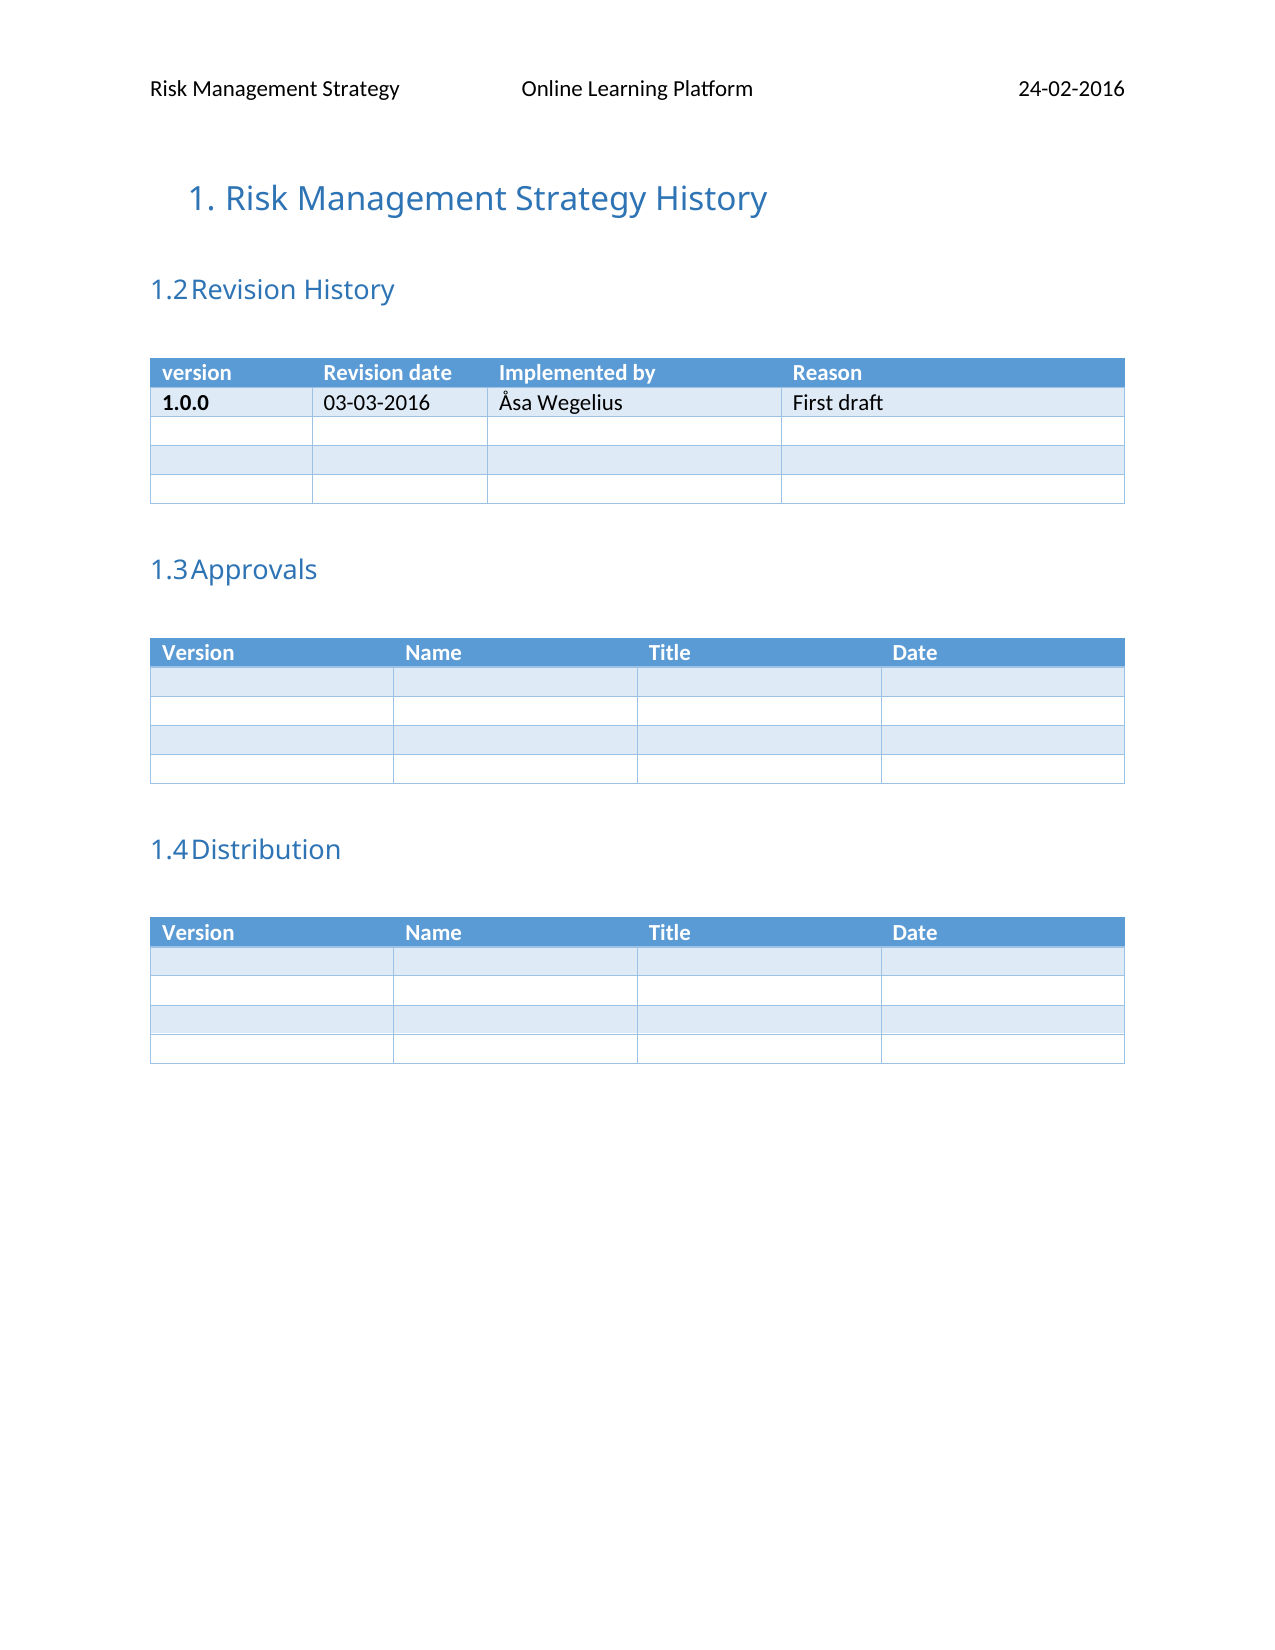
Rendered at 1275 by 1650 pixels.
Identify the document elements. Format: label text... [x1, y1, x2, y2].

table_header Version [151, 639, 393, 666]
table_cell [151, 976, 393, 1004]
table_cell 1.0.0 [151, 388, 312, 416]
table_cell [882, 755, 1124, 783]
table_header Date [882, 639, 1124, 666]
table_cell [882, 948, 1124, 975]
table_cell [394, 1006, 637, 1033]
table_cell [882, 697, 1124, 724]
table_cell [151, 755, 393, 783]
table_cell [638, 668, 881, 696]
table_cell [638, 1035, 881, 1063]
table_cell [394, 755, 637, 783]
table_cell [488, 417, 781, 445]
table_cell [882, 726, 1124, 754]
table_cell [394, 726, 637, 754]
table_cell [394, 697, 637, 724]
table_cell [782, 475, 1124, 503]
table_cell [638, 948, 881, 975]
table_cell [638, 697, 881, 724]
table_header Date [882, 918, 1124, 946]
table_cell [638, 726, 881, 754]
table_cell [882, 668, 1124, 696]
table_cell [151, 697, 393, 724]
table_header Title [638, 639, 881, 666]
table_cell [313, 475, 487, 503]
table_cell [882, 976, 1124, 1004]
table_cell [151, 668, 393, 696]
table_cell [638, 976, 881, 1004]
table_header Reason [782, 359, 1124, 387]
table_cell [782, 417, 1124, 445]
table_cell [394, 976, 637, 1004]
table_header Version [151, 918, 393, 946]
table_cell [882, 1035, 1124, 1063]
table_cell 03-03-2016 [313, 388, 487, 416]
table_cell [151, 726, 393, 754]
table_cell [151, 948, 393, 975]
table_cell [394, 948, 637, 975]
table_header Name [394, 639, 637, 666]
table_cell [488, 475, 781, 503]
table_header Revision date [313, 359, 487, 387]
table_cell First draft [782, 388, 1124, 416]
subtitle Distribution [150, 831, 1125, 867]
subtitle Approvals [150, 551, 1125, 588]
table_header version [151, 359, 312, 387]
table_cell [488, 446, 781, 474]
table_cell [151, 1006, 393, 1033]
table_cell [151, 417, 312, 445]
table_cell [394, 668, 637, 696]
table_cell [882, 1006, 1124, 1033]
table_cell [151, 1035, 393, 1063]
subtitle Revision History [150, 271, 1125, 308]
table_cell [638, 755, 881, 783]
table_cell [151, 446, 312, 474]
table_cell [313, 417, 487, 445]
table_cell [151, 475, 312, 503]
table_cell [782, 446, 1124, 474]
table_cell [638, 1006, 881, 1033]
table_header Title [638, 918, 881, 946]
table_cell [394, 1035, 637, 1063]
subtitle Risk Management Strategy History [187, 175, 1125, 220]
table_cell Åsa Wegelius [488, 388, 781, 416]
table_cell [313, 446, 487, 474]
table_header Implemented by [488, 359, 781, 387]
table_header Name [394, 918, 637, 946]
